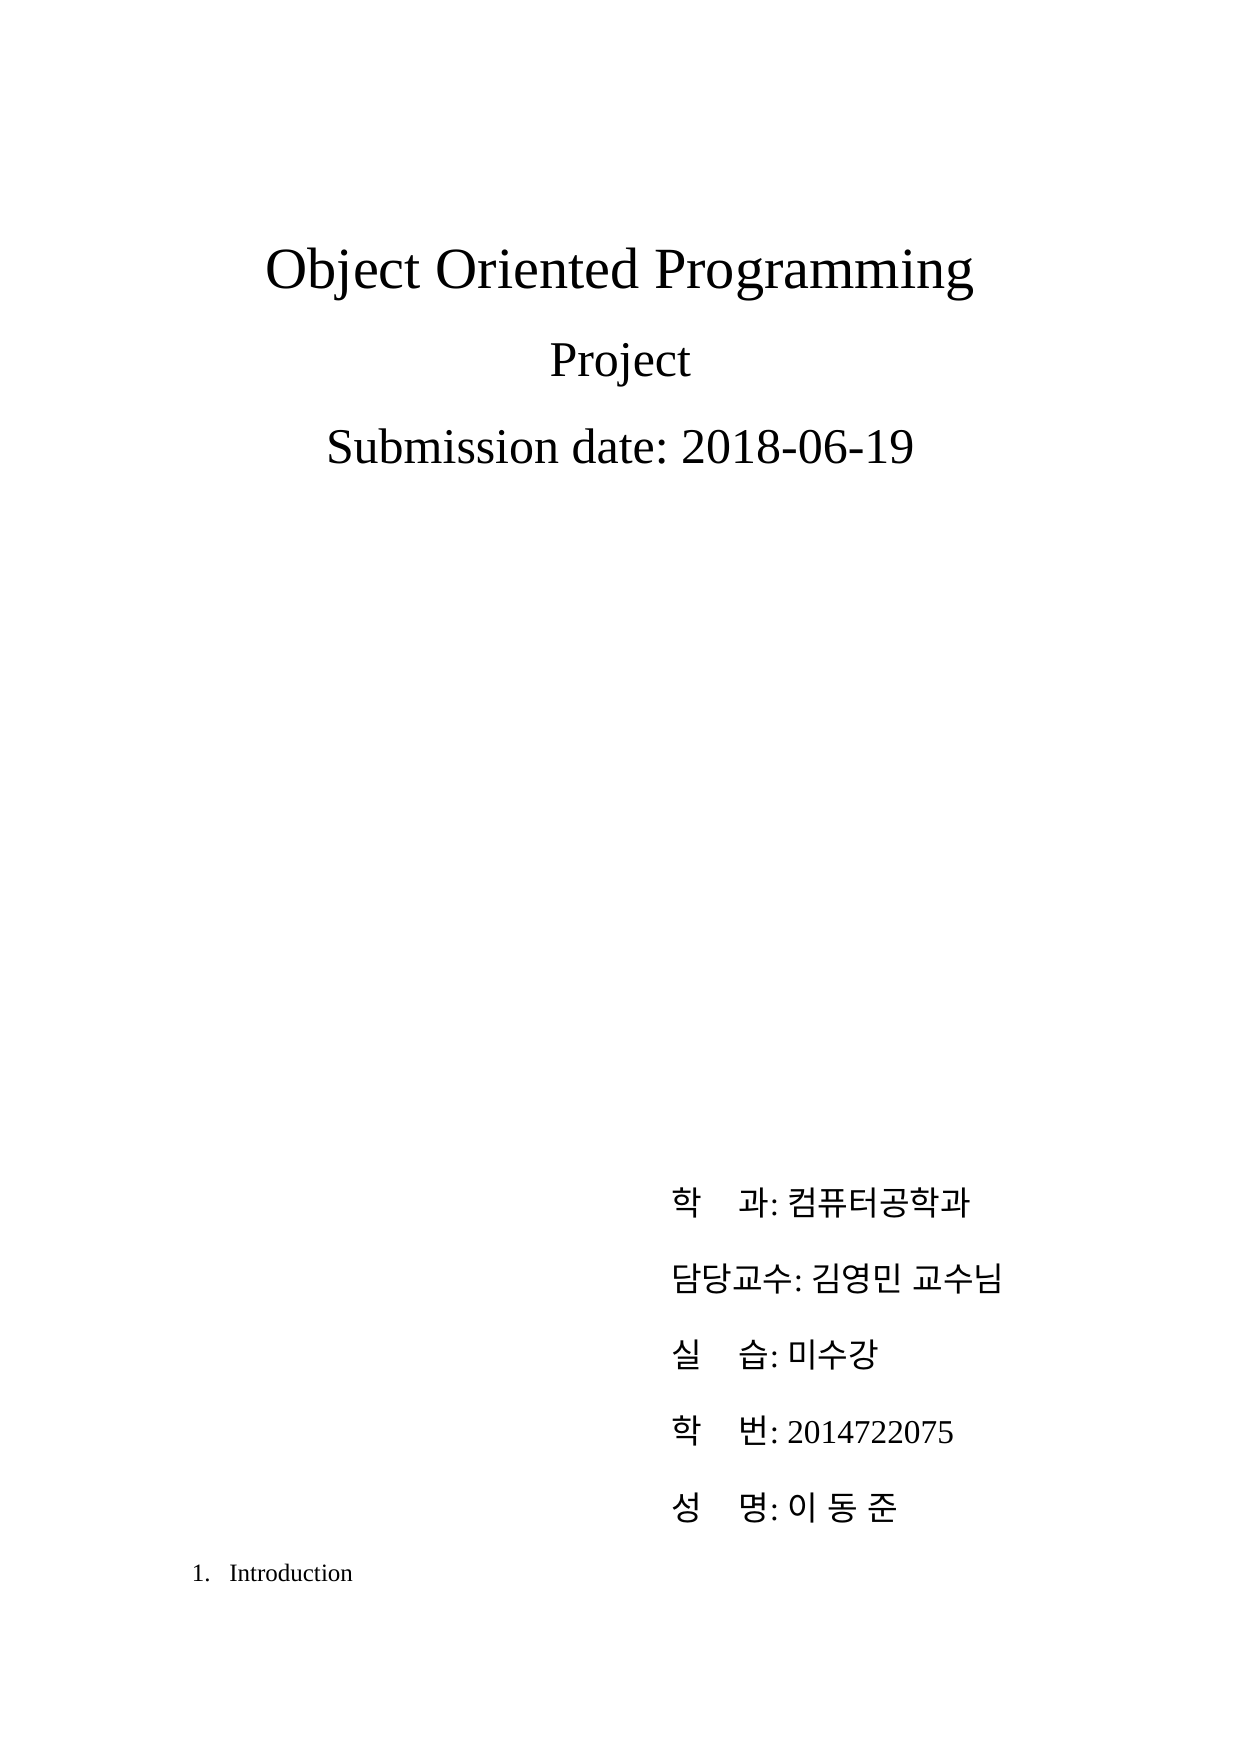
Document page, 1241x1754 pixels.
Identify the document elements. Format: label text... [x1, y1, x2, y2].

list Introduction [192, 1558, 1090, 1586]
text Project [150, 330, 1090, 388]
title Object Oriented Programming [150, 234, 1090, 301]
text 성 명: 이 동 준 [671, 1481, 1090, 1530]
text 실 습: 미수강 [671, 1329, 1090, 1377]
text 담당교수: 김영민 교수님 [671, 1253, 1090, 1301]
text 학 번: 2014722075 [671, 1405, 1090, 1453]
text 학 과: 컴퓨터공학과 [671, 1176, 1090, 1225]
text Submission date: 2018-06-19 [150, 417, 1090, 474]
